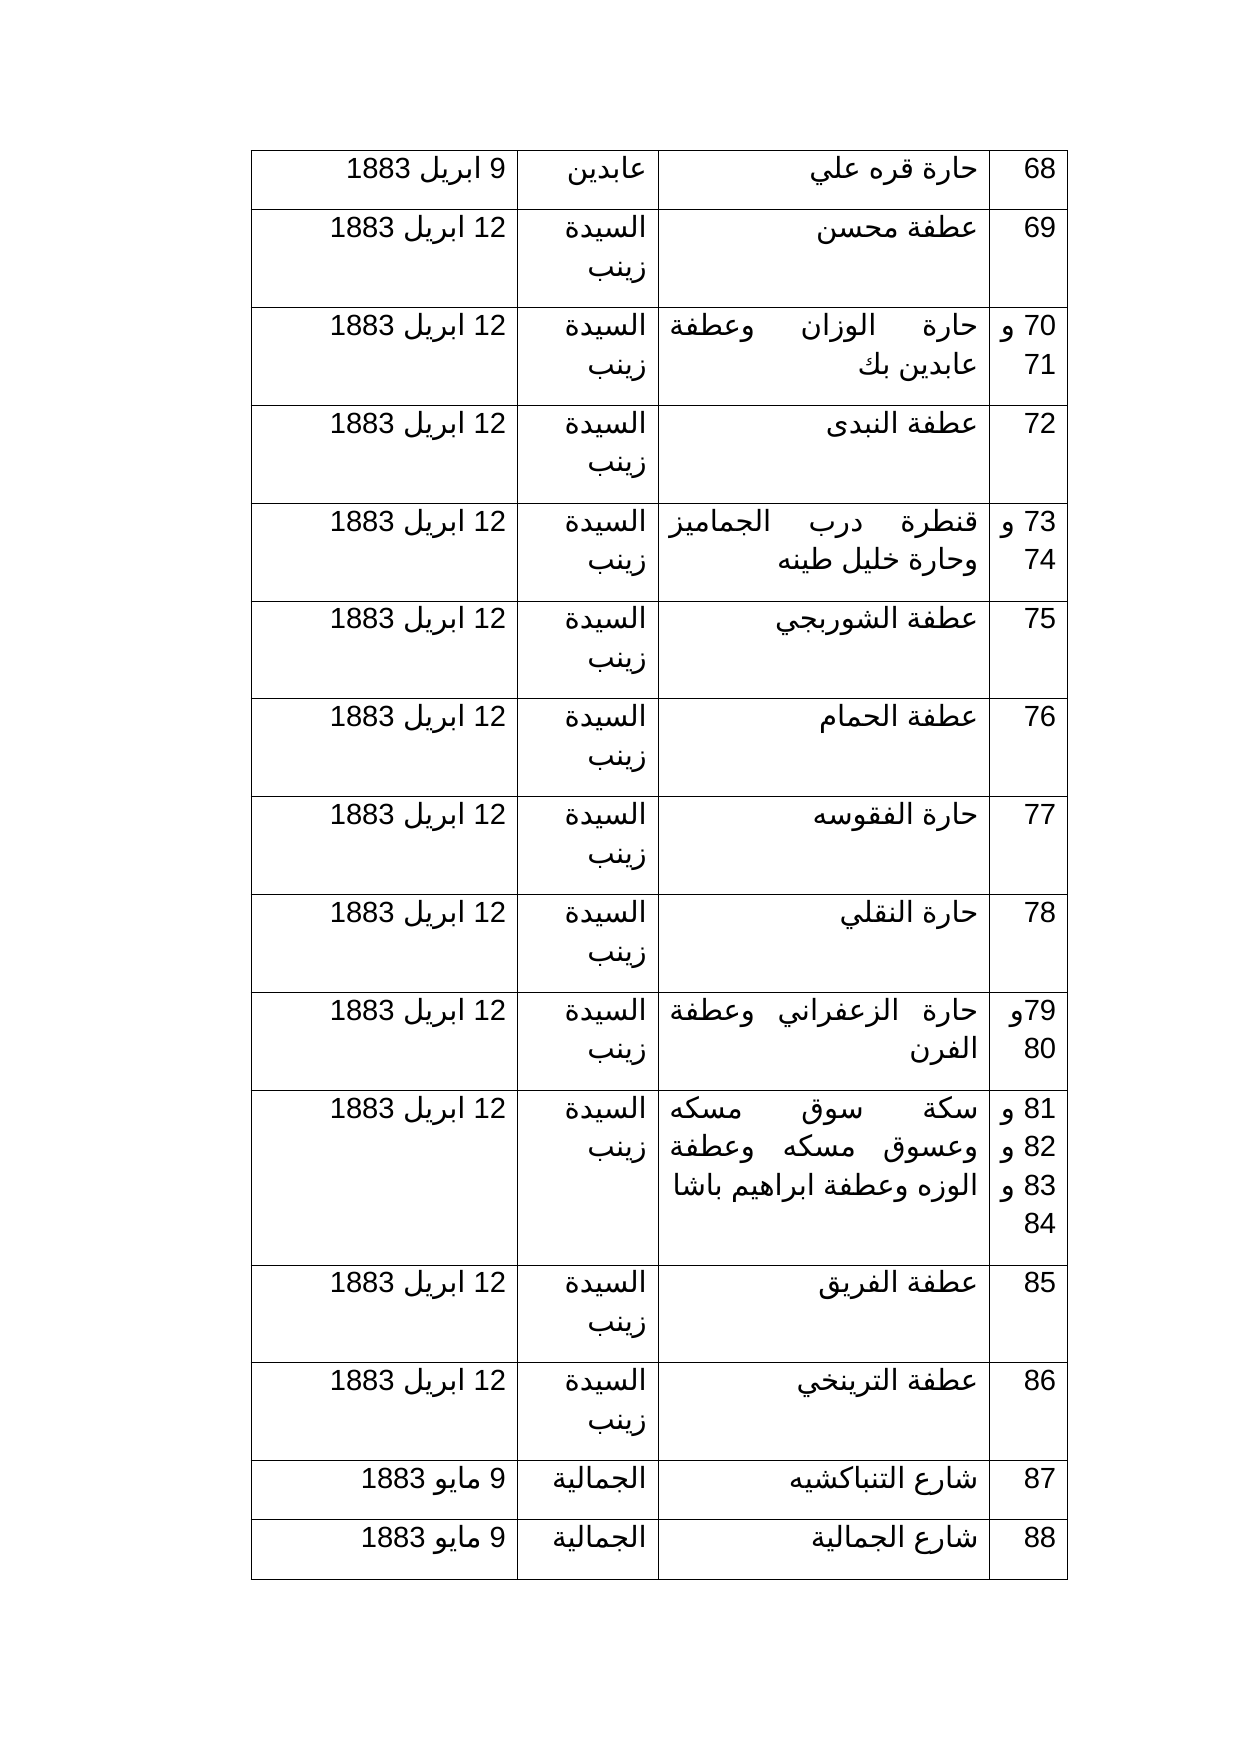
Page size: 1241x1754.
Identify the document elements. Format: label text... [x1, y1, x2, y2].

table_cell السيدة زينب [518, 406, 658, 503]
table_cell 12 ابريل 1883 [252, 797, 517, 894]
table_cell 12 ابريل 1883 [252, 1091, 517, 1264]
table_cell 68 [990, 151, 1067, 209]
table_cell 12 ابريل 1883 [252, 895, 517, 992]
table_cell السيدة زينب [518, 1363, 658, 1460]
table_cell 12 ابريل 1883 [252, 1363, 517, 1460]
table_cell 75 [990, 602, 1067, 698]
table_cell 73 و74 [990, 504, 1067, 601]
table_cell 86 [990, 1363, 1067, 1460]
table_cell السيدة زينب [518, 504, 658, 601]
table_cell قنطرة درب الجماميز وحارة خليل طينه [659, 504, 989, 601]
table_cell السيدة زينب [518, 602, 658, 698]
table_cell حارة الوزان وعطفة عابدين بك [659, 308, 989, 405]
table_cell الجمالية [518, 1520, 658, 1579]
table_cell عطفة الشوربجي [659, 602, 989, 698]
table_cell السيدة زينب [518, 895, 658, 992]
table_cell شارع الجمالية [659, 1520, 989, 1579]
table_cell 12 ابريل 1883 [252, 504, 517, 601]
table_cell السيدة زينب [518, 797, 658, 894]
table_cell عطفة الحمام [659, 699, 989, 796]
table_cell 85 [990, 1266, 1067, 1362]
table_cell 77 [990, 797, 1067, 894]
table_cell سكة سوق مسكه وعسوق مسكه وعطفة الوزه وعطفة ابراهيم باشا [659, 1091, 989, 1264]
table_cell حارة الزعفراني وعطفة الفرن [659, 993, 989, 1089]
table_cell السيدة زينب [518, 308, 658, 405]
table_cell 9 مايو 1883 [252, 1520, 517, 1579]
table_cell السيدة زينب [518, 1266, 658, 1362]
table_cell عطفة محسن [659, 210, 989, 307]
table_cell 12 ابريل 1883 [252, 602, 517, 698]
table_cell حارة النقلي [659, 895, 989, 992]
table_cell 9 مايو 1883 [252, 1461, 517, 1519]
table_cell 12 ابريل 1883 [252, 308, 517, 405]
table_cell عطفة الترينخي [659, 1363, 989, 1460]
table_cell 12 ابريل 1883 [252, 1266, 517, 1362]
table_cell حارة الفقوسه [659, 797, 989, 894]
table_cell 9 ابريل 1883 [252, 151, 517, 209]
table_cell 69 [990, 210, 1067, 307]
table_cell 12 ابريل 1883 [252, 699, 517, 796]
table_cell عابدين [518, 151, 658, 209]
table_cell 88 [990, 1520, 1067, 1579]
table_cell عطفة الفريق [659, 1266, 989, 1362]
table_cell 87 [990, 1461, 1067, 1519]
table_cell 79و 80 [990, 993, 1067, 1089]
table_cell السيدة زينب [518, 699, 658, 796]
table_cell حارة قره علي [659, 151, 989, 209]
table_cell 81 و82 و83 و84 [990, 1091, 1067, 1264]
table_cell السيدة زينب [518, 1091, 658, 1264]
table_cell 12 ابريل 1883 [252, 210, 517, 307]
table_cell 76 [990, 699, 1067, 796]
table_cell شارع التنباكشيه [659, 1461, 989, 1519]
table_cell عطفة النبدى [659, 406, 989, 503]
table_cell 78 [990, 895, 1067, 992]
table_cell السيدة زينب [518, 993, 658, 1089]
table_cell الجمالية [518, 1461, 658, 1519]
table_cell 12 ابريل 1883 [252, 993, 517, 1089]
table_cell 12 ابريل 1883 [252, 406, 517, 503]
table_cell 70 و71 [990, 308, 1067, 405]
table_cell 72 [990, 406, 1067, 503]
table_cell السيدة زينب [518, 210, 658, 307]
